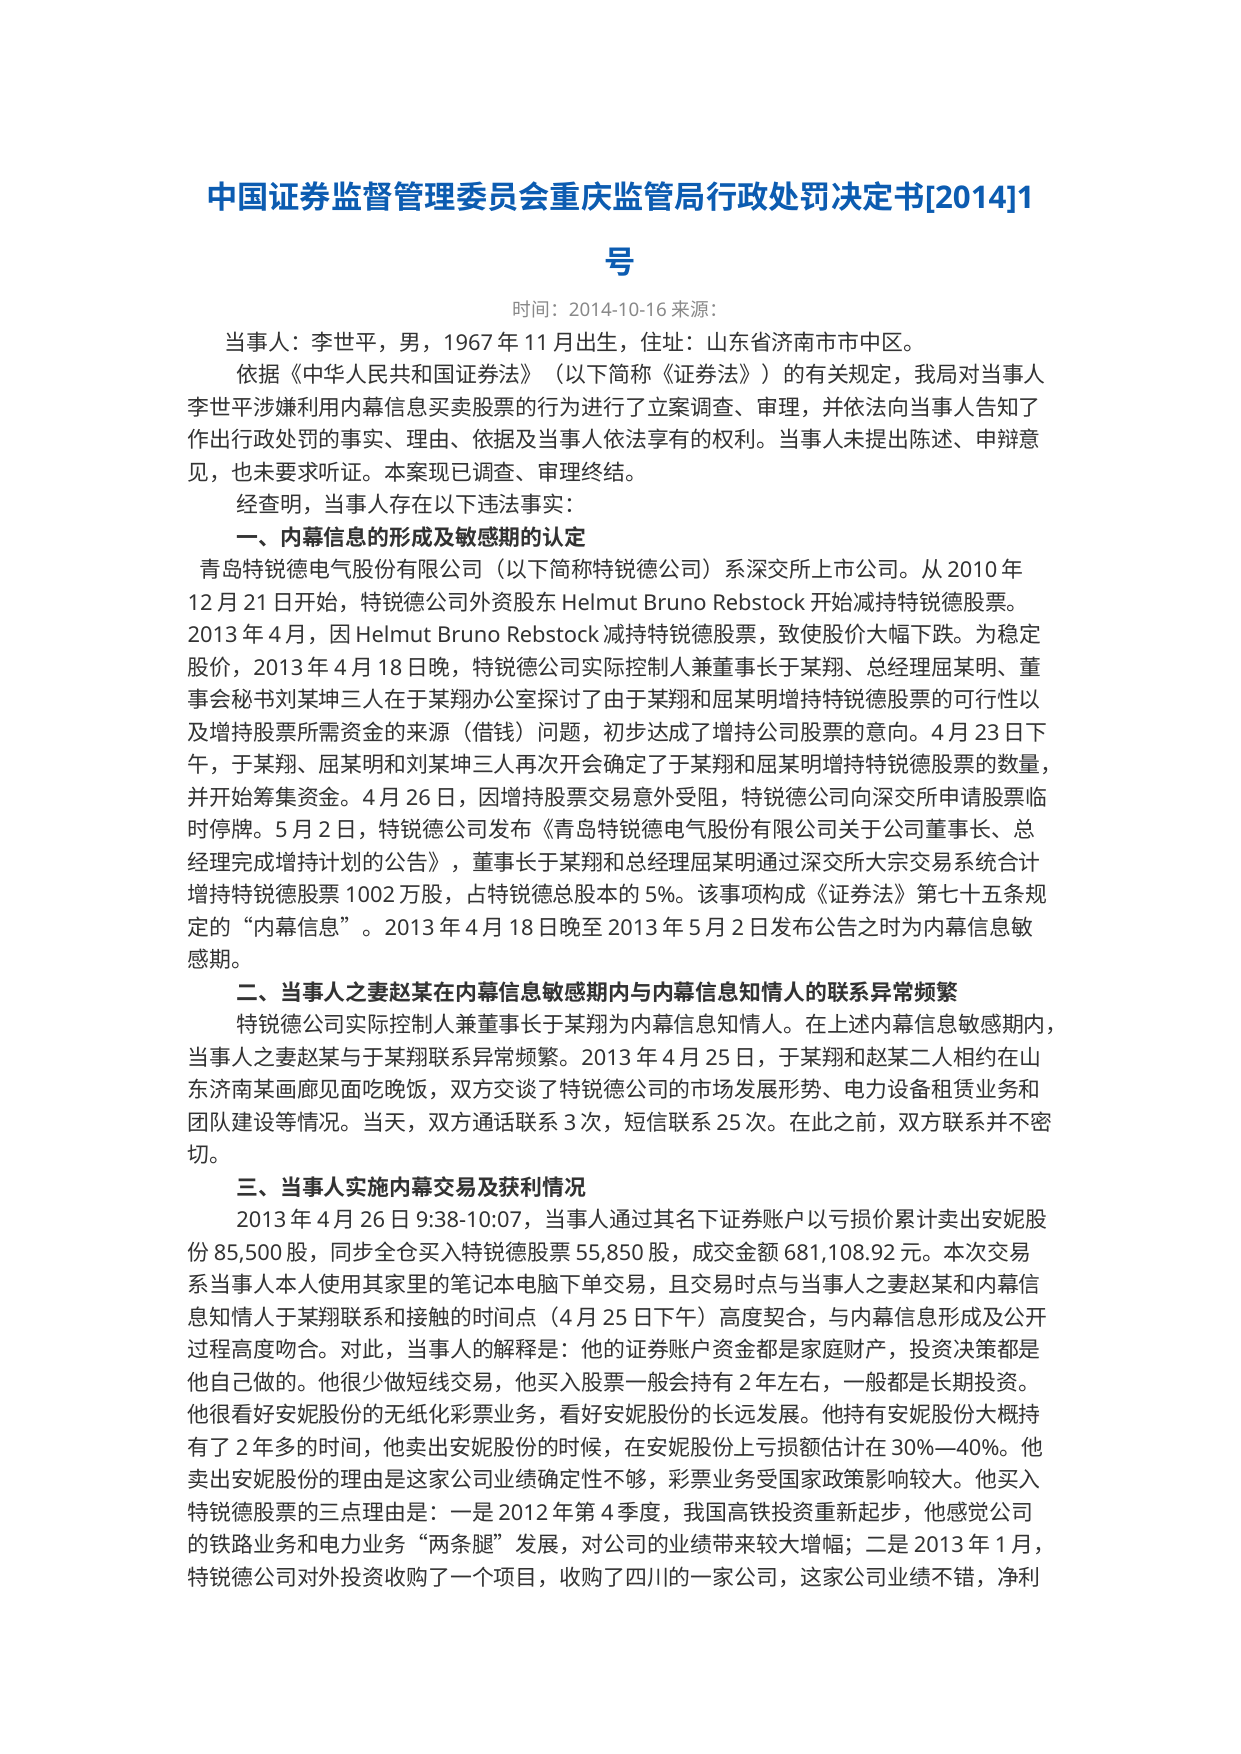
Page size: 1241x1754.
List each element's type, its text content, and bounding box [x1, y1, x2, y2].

text 三、当事人实施内幕交易及获利情况 [187, 1169, 1053, 1202]
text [187, 1202, 1053, 1592]
text 特锐德公司实际控制人兼董事长于某翔为内幕信息知情人。在上述内幕信息敏感期内，当事人之妻赵某与于某翔联系异常频繁。2013年4月25日，于某翔和赵某二人相约在山东济南某画廊见面吃晚饭，双方交谈了特锐德公司的市场发展形势、电力设备租赁业务和团队建设等情况。当天，双方通话联系3次，短信联系25次。在此之前，双方联系并不密切。 [187, 1007, 1053, 1169]
text 依据《中华人民共和国证券法》（以下简称《证券法》）的有关规定，我局对当事人李世平涉嫌利用内幕信息买卖股票的行为进行了立案调查、审理，并依法向当事人告知了作出行政处罚的事实、理由、依据及当事人依法享有的权利。当事人未提出陈述、申辩意见，也未要求听证。本案现已调查、审理终结。 [187, 357, 1053, 487]
text 经查明，当事人存在以下违法事实： [187, 487, 1053, 519]
text 二、当事人之妻赵某在内幕信息敏感期内与内幕信息知情人的联系异常频繁 [187, 974, 1053, 1007]
text 中国证券监督管理委员会重庆监管局行政处罚决定书[2014]1号 [187, 162, 1053, 292]
text 青岛特锐德电气股份有限公司（以下简称特锐德公司）系深交所上市公司。从2010年12月21日开始，特锐德公司外资股东Helmut Bruno Rebstock开始减持特锐德股票。2013年4月，因Helmut Bruno Rebstock减持特锐德股票，致使股价大幅下跌。为稳定股价，2013年4月18日晚，特锐德公司实际控制人兼董事长于某翔、总经理屈某明、董事会秘书刘某坤三人在于某翔办公室探讨了由于某翔和屈某明增持特锐德股票的可行性以及增持股票所需资金的来源（借钱）问题，初步达成了增持公司股票的意向。4月23日下午，于某翔、屈某明和刘某坤三人再次开会确定了于某翔和屈某明增持特锐德股票的数量，并开始筹集资金。4月26日，因增持股票交易意外受阻，特锐德公司向深交所申请股票临时停牌。5月2日，特锐德公司发布《青岛特锐德电气股份有限公司关于公司董事长、总经理完成增持计划的公告》，董事长于某翔和总经理屈某明通过深交所大宗交易系统合计增持特锐德股票1002万股，占特锐德总股本的5%。该事项构成《证券法》第七十五条规定的“内幕信息”。2013年4月18日晚至2013年5月2日发布公告之时为内幕信息敏感期。 [187, 552, 1053, 974]
text 一、内幕信息的形成及敏感期的认定 [187, 519, 1053, 552]
text 时间：2014-10-16 来源： [187, 292, 1053, 324]
text 当事人：李世平，男，1967年11月出生，住址：山东省济南市市中区。 [187, 324, 1053, 357]
